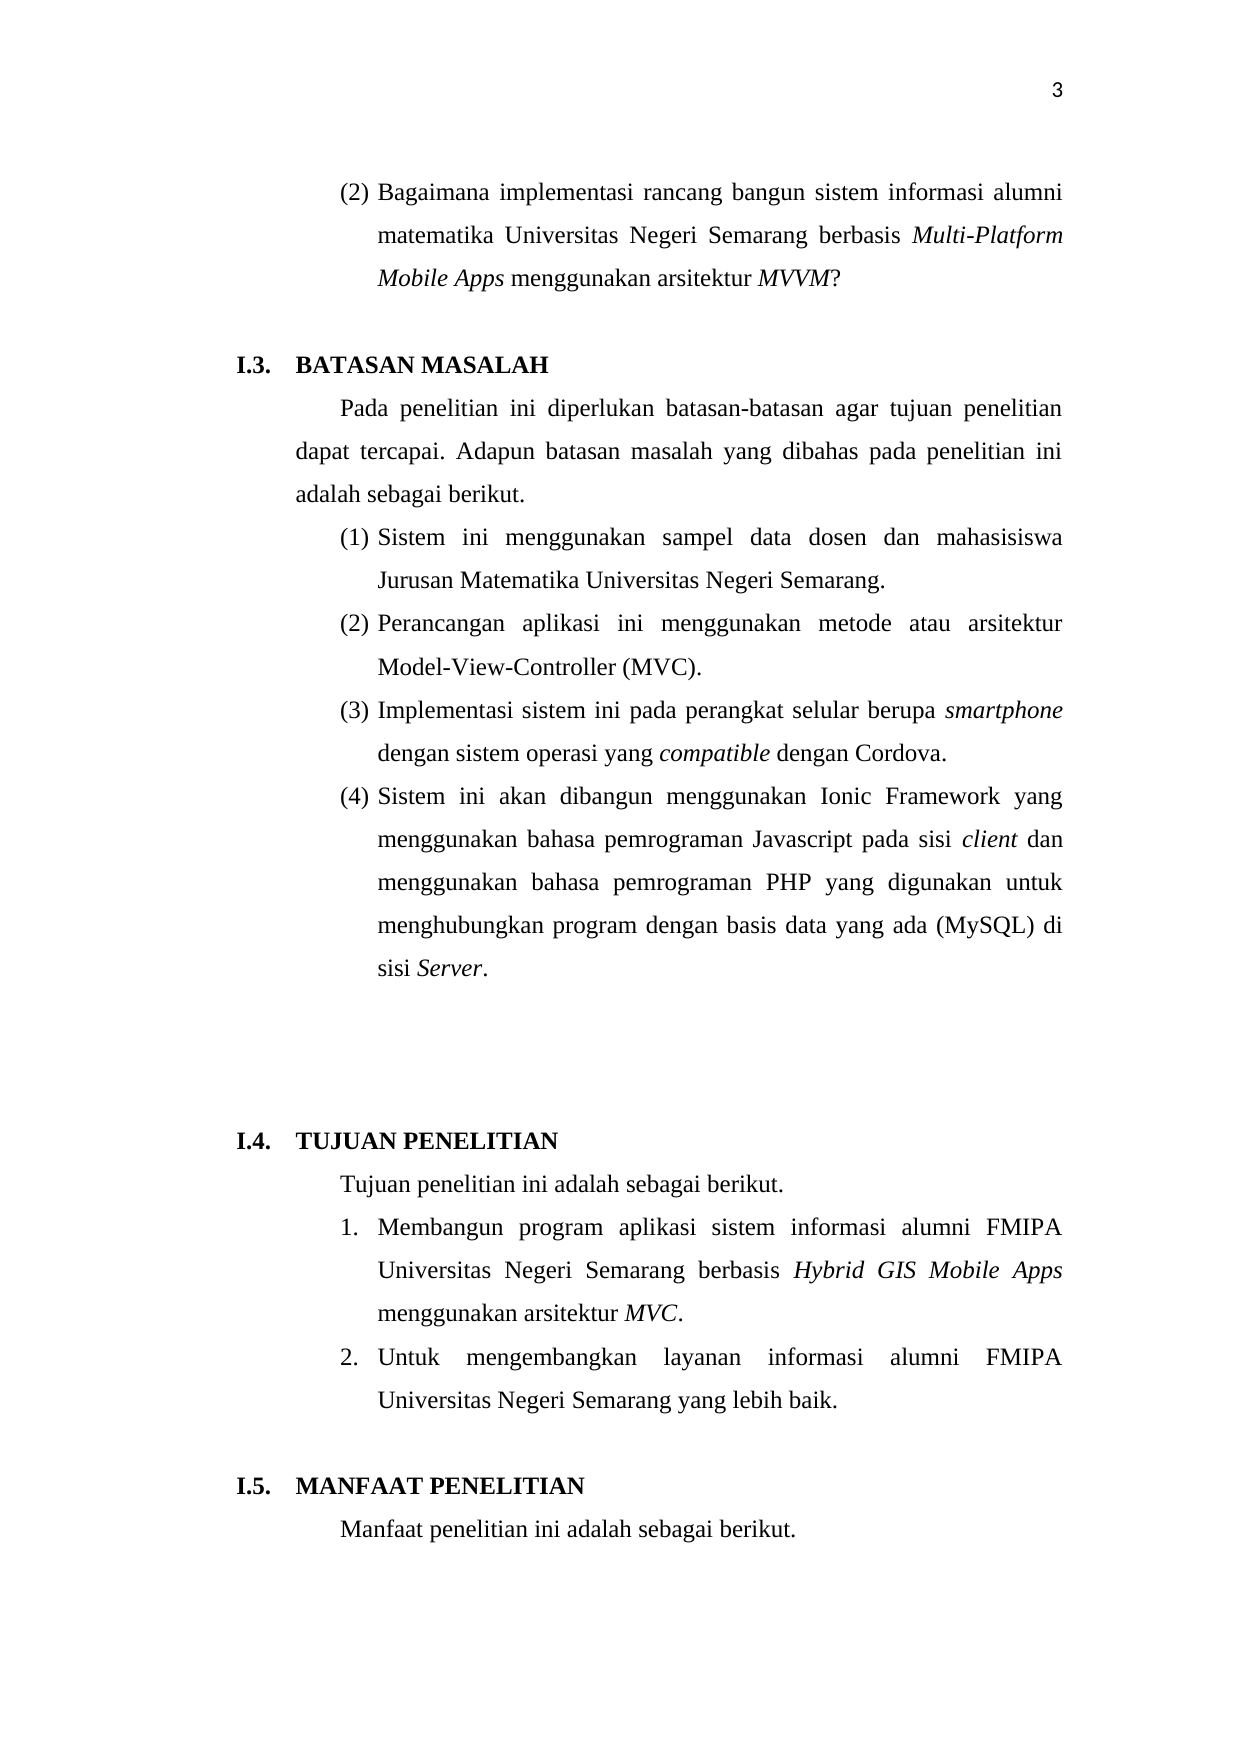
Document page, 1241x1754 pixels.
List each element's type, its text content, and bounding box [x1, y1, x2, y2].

text Manfaat penelitian ini adalah sebagai berikut. [266, 1514, 1063, 1543]
list Membangun program aplikasi sistem informasi alumni FMIPA Universitas Negeri Semarang berbasis Hybrid GIS Mobile Apps menggunakan arsitektur MVC. [340, 1212, 1063, 1327]
list TUJUAN PENELITIAN [236, 1126, 1063, 1155]
list MANFAAT PENELITIAN [236, 1471, 1063, 1500]
list Untuk mengembangkan layanan informasi alumni FMIPA Universitas Negeri Semarang yang lebih baik. [340, 1342, 1063, 1413]
list Implementasi sistem ini pada perangkat selular berupa smartphone dengan sistem operasi yang compatible dengan Cordova. [340, 695, 1063, 767]
text Pada penelitian ini diperlukan batasan-batasan agar tujuan penelitian dapat tercapai. Adapun batasan masalah yang dibahas pada penelitian ini adalah sebagai berikut. [295, 393, 1063, 508]
list Bagaimana implementasi rancang bangun sistem informasi alumni matematika Universitas Negeri Semarang berbasis Multi-Platform Mobile Apps menggunakan arsitektur MVVM? [340, 177, 1063, 292]
list Sistem ini akan dibangun menggunakan Ionic Framework yang menggunakan bahasa pemrograman Javascript pada sisi client dan menggunakan bahasa pemrograman PHP yang digunakan untuk menghubungkan program dengan basis data yang ada (MySQL) di sisi Server. [340, 781, 1063, 982]
list BATASAN MASALAH [236, 350, 1063, 378]
list Sistem ini menggunakan sampel data dosen dan mahasisiswa Jurusan Matematika Universitas Negeri Semarang. [340, 522, 1063, 594]
list Perancangan aplikasi ini menggunakan metode atau arsitektur Model-View-Controller (MVC). [340, 608, 1063, 680]
text Tujuan penelitian ini adalah sebagai berikut. [266, 1169, 1063, 1198]
